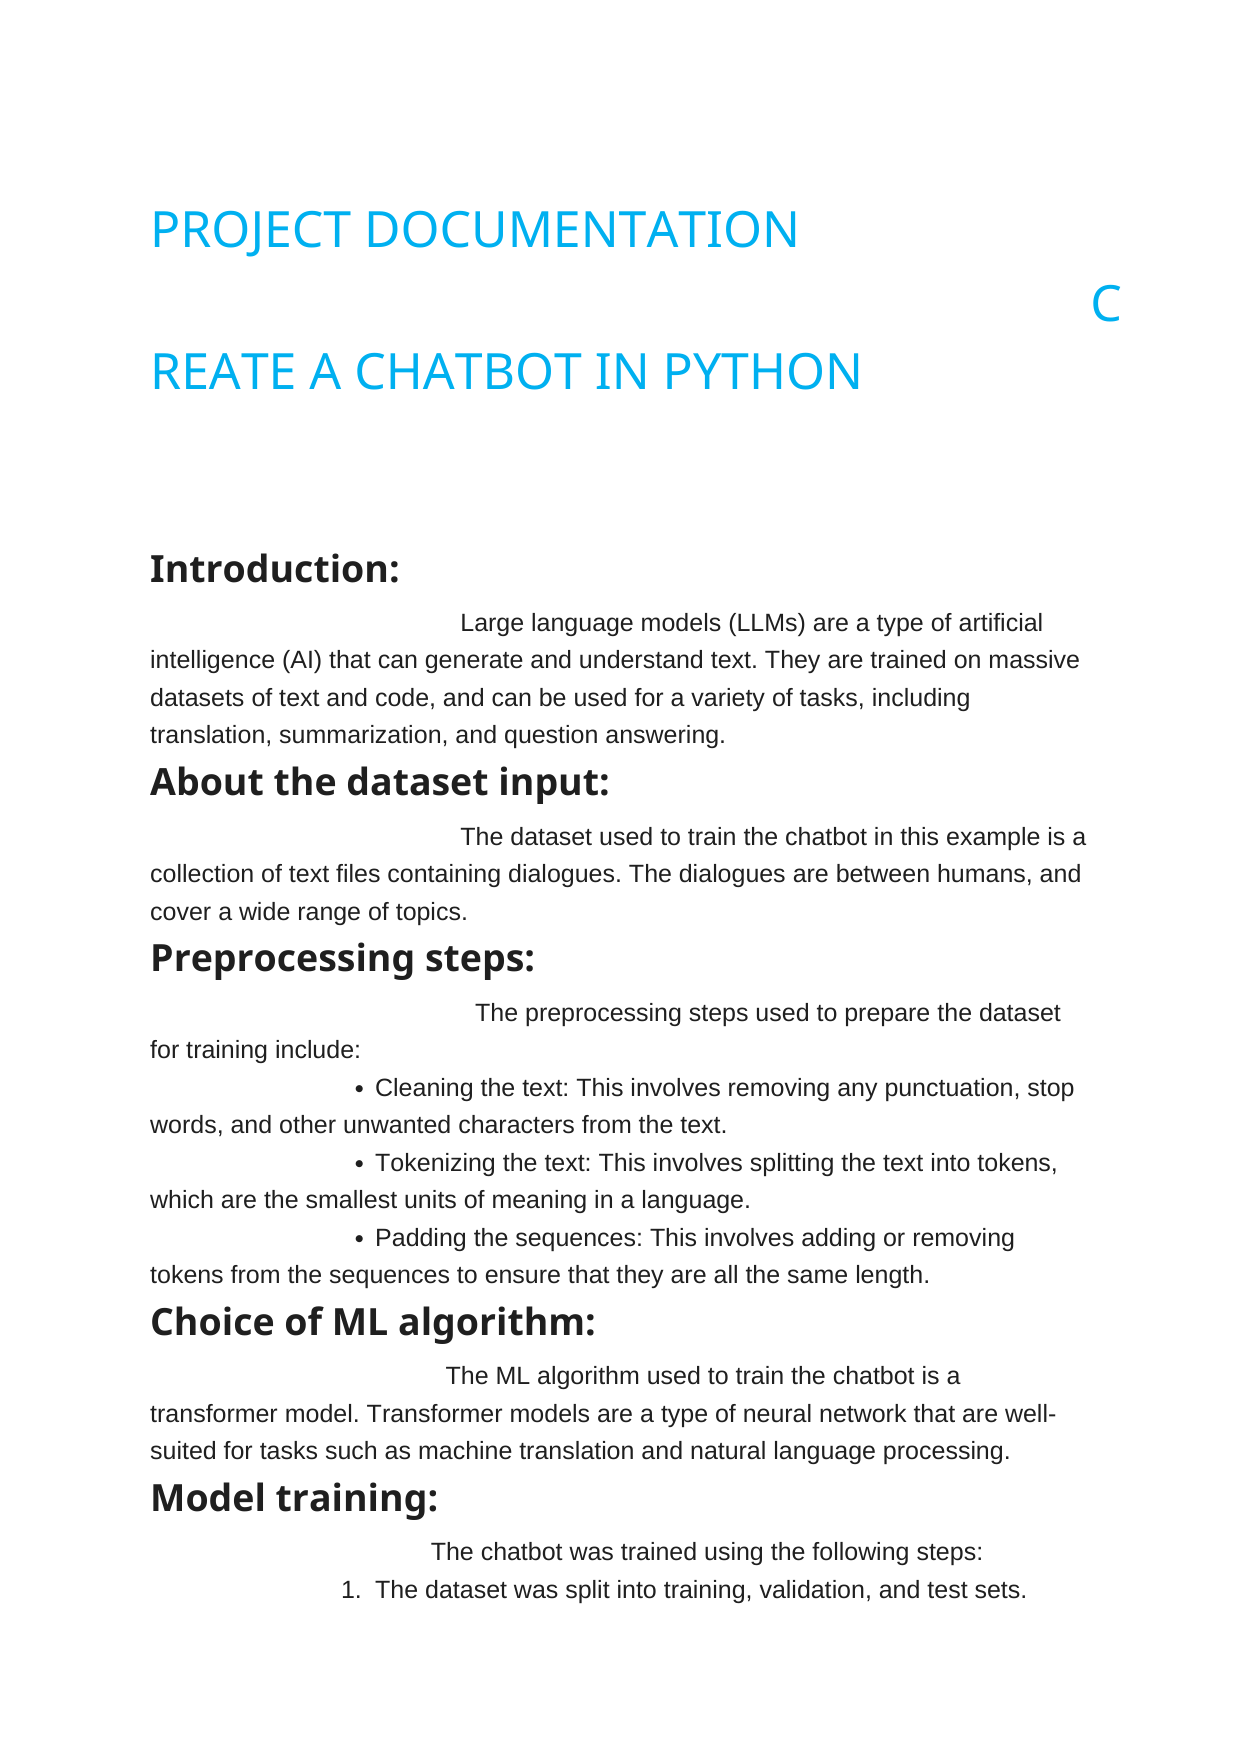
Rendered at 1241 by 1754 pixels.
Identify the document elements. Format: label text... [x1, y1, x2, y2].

text Introduction: [150, 542, 1090, 593]
list Tokenizing the text: This involves splitting the text into tokens, which are the smallest units of meaning in a language. [150, 1139, 1090, 1214]
text The chatbot was trained using the following steps: [150, 1528, 1090, 1566]
text Preprocessing steps: [150, 931, 1090, 982]
text Choice of ML algorithm: [150, 1295, 1090, 1346]
list Cleaning the text: This involves removing any punctuation, stop words, and other unwanted characters from the text. [150, 1064, 1090, 1139]
text The ML algorithm used to train the chatbot is a transformer model. Transformer models are a type of neural network that are well-suited for tasks such as machine translation and natural language processing. [150, 1352, 1090, 1465]
text Model training: [150, 1471, 1090, 1522]
list Padding the sequences: This involves adding or removing tokens from the sequences to ensure that they are all the same length. [150, 1214, 1090, 1289]
text Large language models (LLMs) are a type of artificial intelligence (AI) that can generate and understand text. They are trained on massive datasets of text and code, and can be used for a variety of tasks, including translation, summarization, and question answering. [150, 599, 1090, 749]
text The dataset used to train the chatbot in this example is a collection of text files containing dialogues. The dialogues are between humans, and cover a wide range of topics. [150, 813, 1090, 925]
text The preprocessing steps used to prepare the dataset for training include: [150, 989, 1090, 1064]
text PROJECT DOCUMENTATION [150, 156, 1090, 262]
text CREATE A CHATBOT IN PYTHON [150, 268, 1090, 404]
list The dataset was split into training, validation, and test sets. [150, 1566, 1090, 1603]
text About the dataset input: [150, 755, 1090, 806]
